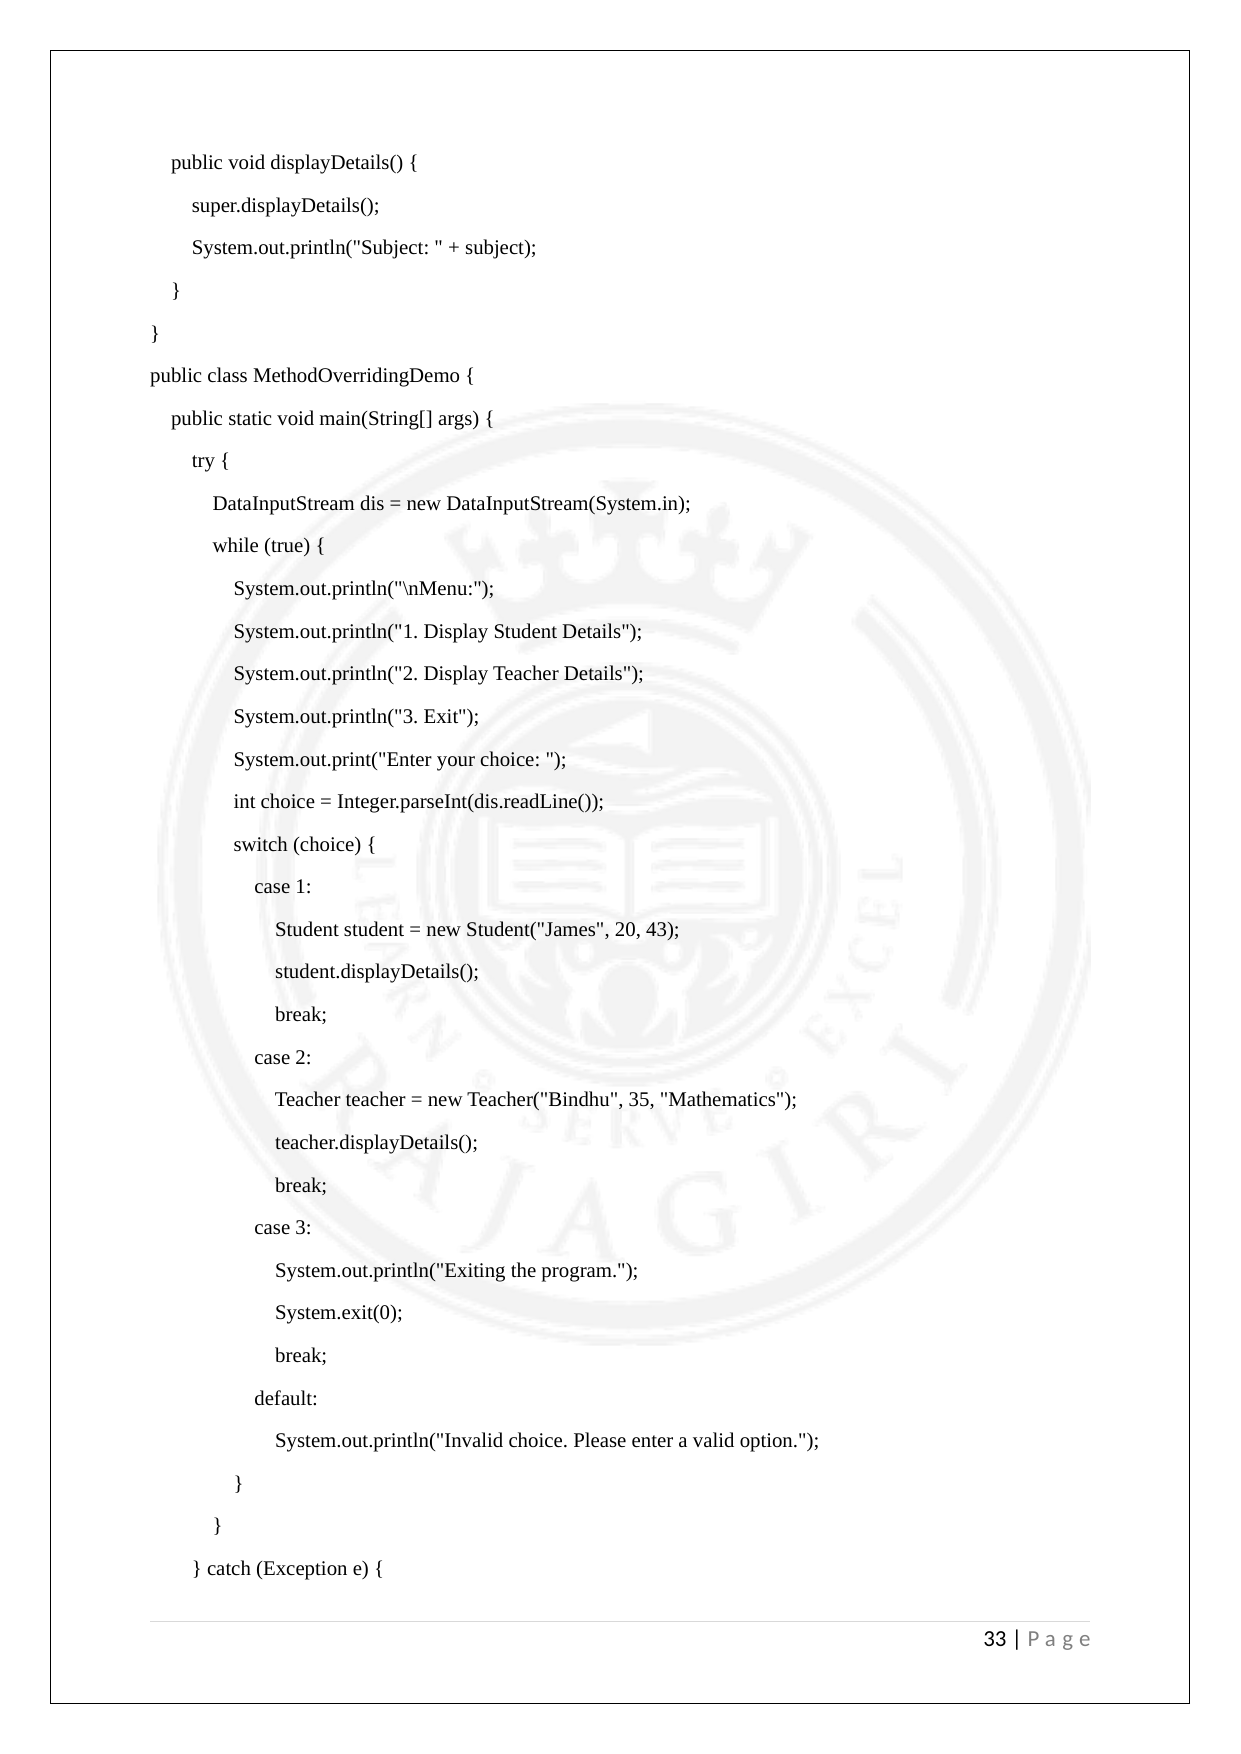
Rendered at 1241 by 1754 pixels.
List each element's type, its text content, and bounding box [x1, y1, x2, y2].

text } catch (Exception e) { [150, 1556, 1090, 1580]
text System.exit(0); [150, 1300, 1090, 1324]
text public static void main(String[] args) { [150, 406, 1090, 430]
text break; [150, 1002, 1090, 1026]
text teacher.displayDetails(); [150, 1130, 1090, 1154]
text System.out.println("\nMenu:"); [150, 576, 1090, 600]
text case 2: [150, 1045, 1090, 1069]
text break; [150, 1343, 1090, 1367]
text int choice = Integer.parseInt(dis.readLine()); [150, 789, 1090, 813]
text public void displayDetails() { [150, 150, 1090, 174]
text System.out.println("3. Exit"); [150, 704, 1090, 728]
text Teacher teacher = new Teacher("Bindhu", 35, "Mathematics"); [150, 1087, 1090, 1111]
text break; [150, 1172, 1090, 1197]
text System.out.println("1. Display Student Details"); [150, 619, 1090, 643]
text } [150, 1471, 1090, 1495]
text System.out.println("Subject: " + subject); [150, 235, 1090, 259]
text student.displayDetails(); [150, 959, 1090, 983]
text public class MethodOverridingDemo { [150, 363, 1090, 387]
text } [150, 278, 1090, 302]
text switch (choice) { [150, 832, 1090, 856]
text System.out.println("2. Display Teacher Details"); [150, 661, 1090, 685]
text case 1: [150, 874, 1090, 898]
text } [150, 320, 1090, 344]
text default: [150, 1386, 1090, 1409]
text super.displayDetails(); [150, 193, 1090, 217]
text try { [150, 448, 1090, 472]
text System.out.println("Invalid choice. Please enter a valid option."); [150, 1428, 1090, 1452]
text System.out.println("Exiting the program."); [150, 1258, 1090, 1282]
text Student student = new Student("James", 20, 43); [150, 917, 1090, 941]
text case 3: [150, 1215, 1090, 1239]
picture [150, 399, 1091, 1355]
text DataInputStream dis = new DataInputStream(System.in); [150, 491, 1090, 515]
text while (true) { [150, 533, 1090, 557]
text } [150, 1513, 1090, 1537]
text System.out.print("Enter your choice: "); [150, 746, 1090, 771]
